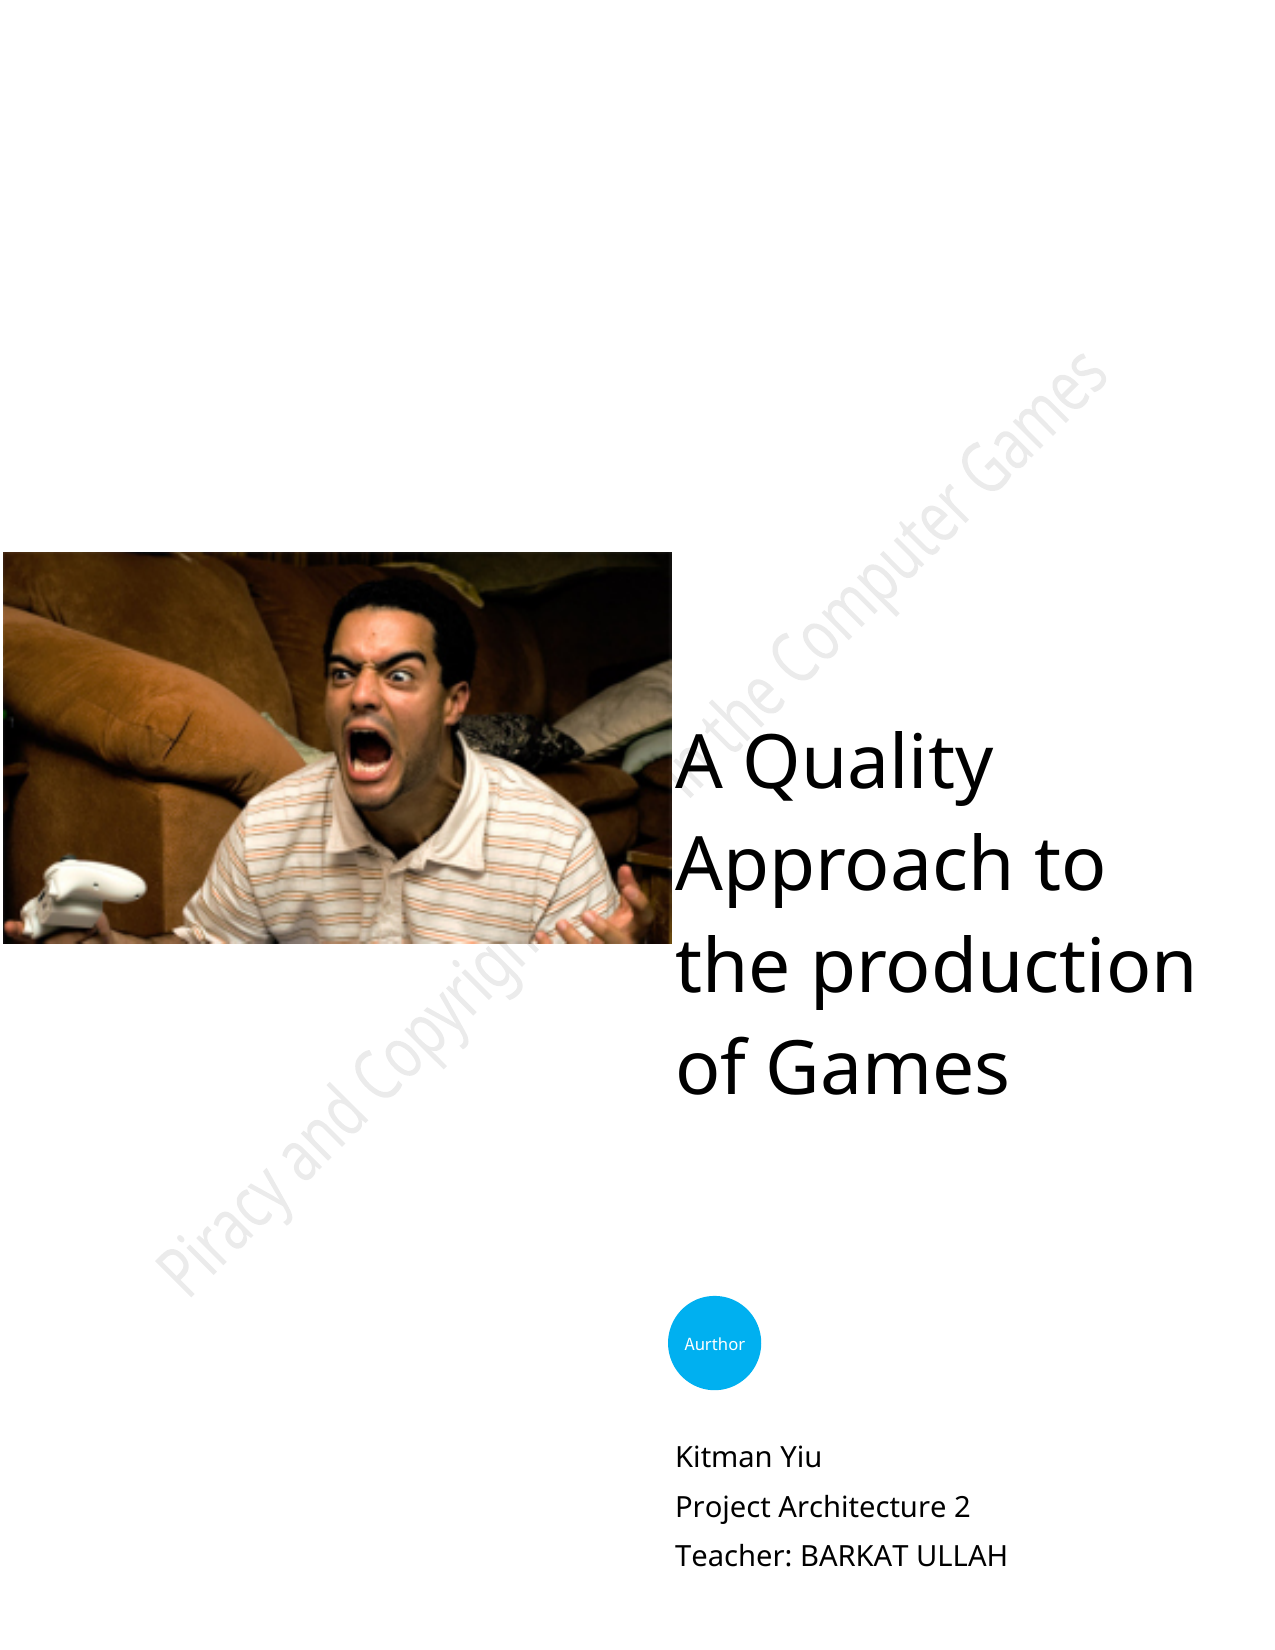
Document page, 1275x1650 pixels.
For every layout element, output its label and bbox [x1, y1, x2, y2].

picture [3, 552, 672, 944]
